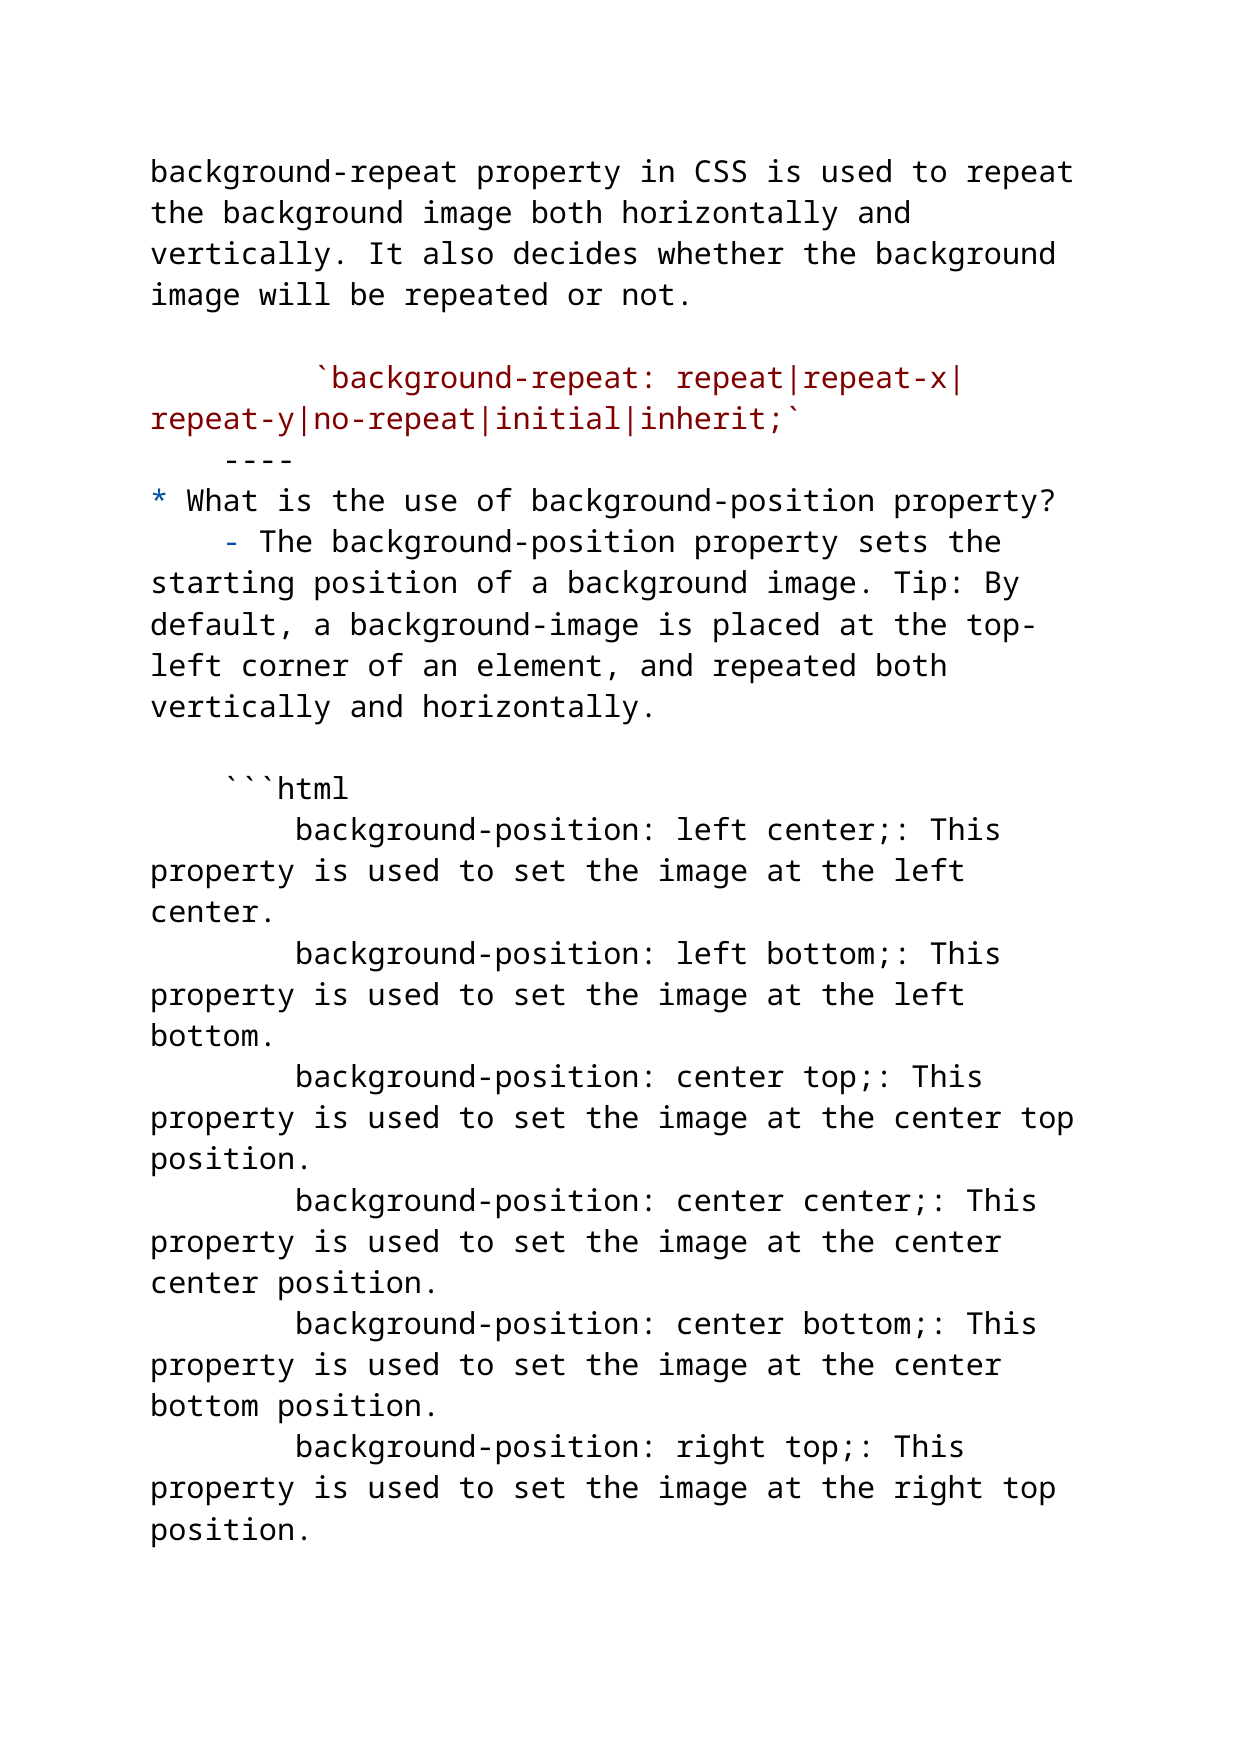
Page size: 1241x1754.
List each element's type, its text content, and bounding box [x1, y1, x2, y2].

text background-position: center bottom;: This property is used to set the image at the center bottom position. [150, 1302, 1090, 1426]
text `background-repeat: repeat|repeat-x|repeat-y|no-repeat|initial|inherit;` [150, 356, 1090, 438]
text background-position: right top;: This property is used to set the image at the right top position. [150, 1426, 1090, 1549]
text - The background-position property sets the starting position of a background image. Tip: By default, a background-image is placed at the top-left corner of an element, and repeated both vertically and horizontally. [150, 520, 1090, 726]
text ---- [150, 438, 1090, 479]
text ```html [150, 767, 1090, 808]
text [150, 150, 1090, 314]
text * What is the use of background-position property? [150, 479, 1090, 520]
text background-position: left center;: This property is used to set the image at the left center. [150, 808, 1090, 932]
text background-position: left bottom;: This property is used to set the image at the left bottom. [150, 932, 1090, 1055]
text background-position: center top;: This property is used to set the image at the center top position. [150, 1055, 1090, 1179]
text background-position: center center;: This property is used to set the image at the center center position. [150, 1179, 1090, 1302]
